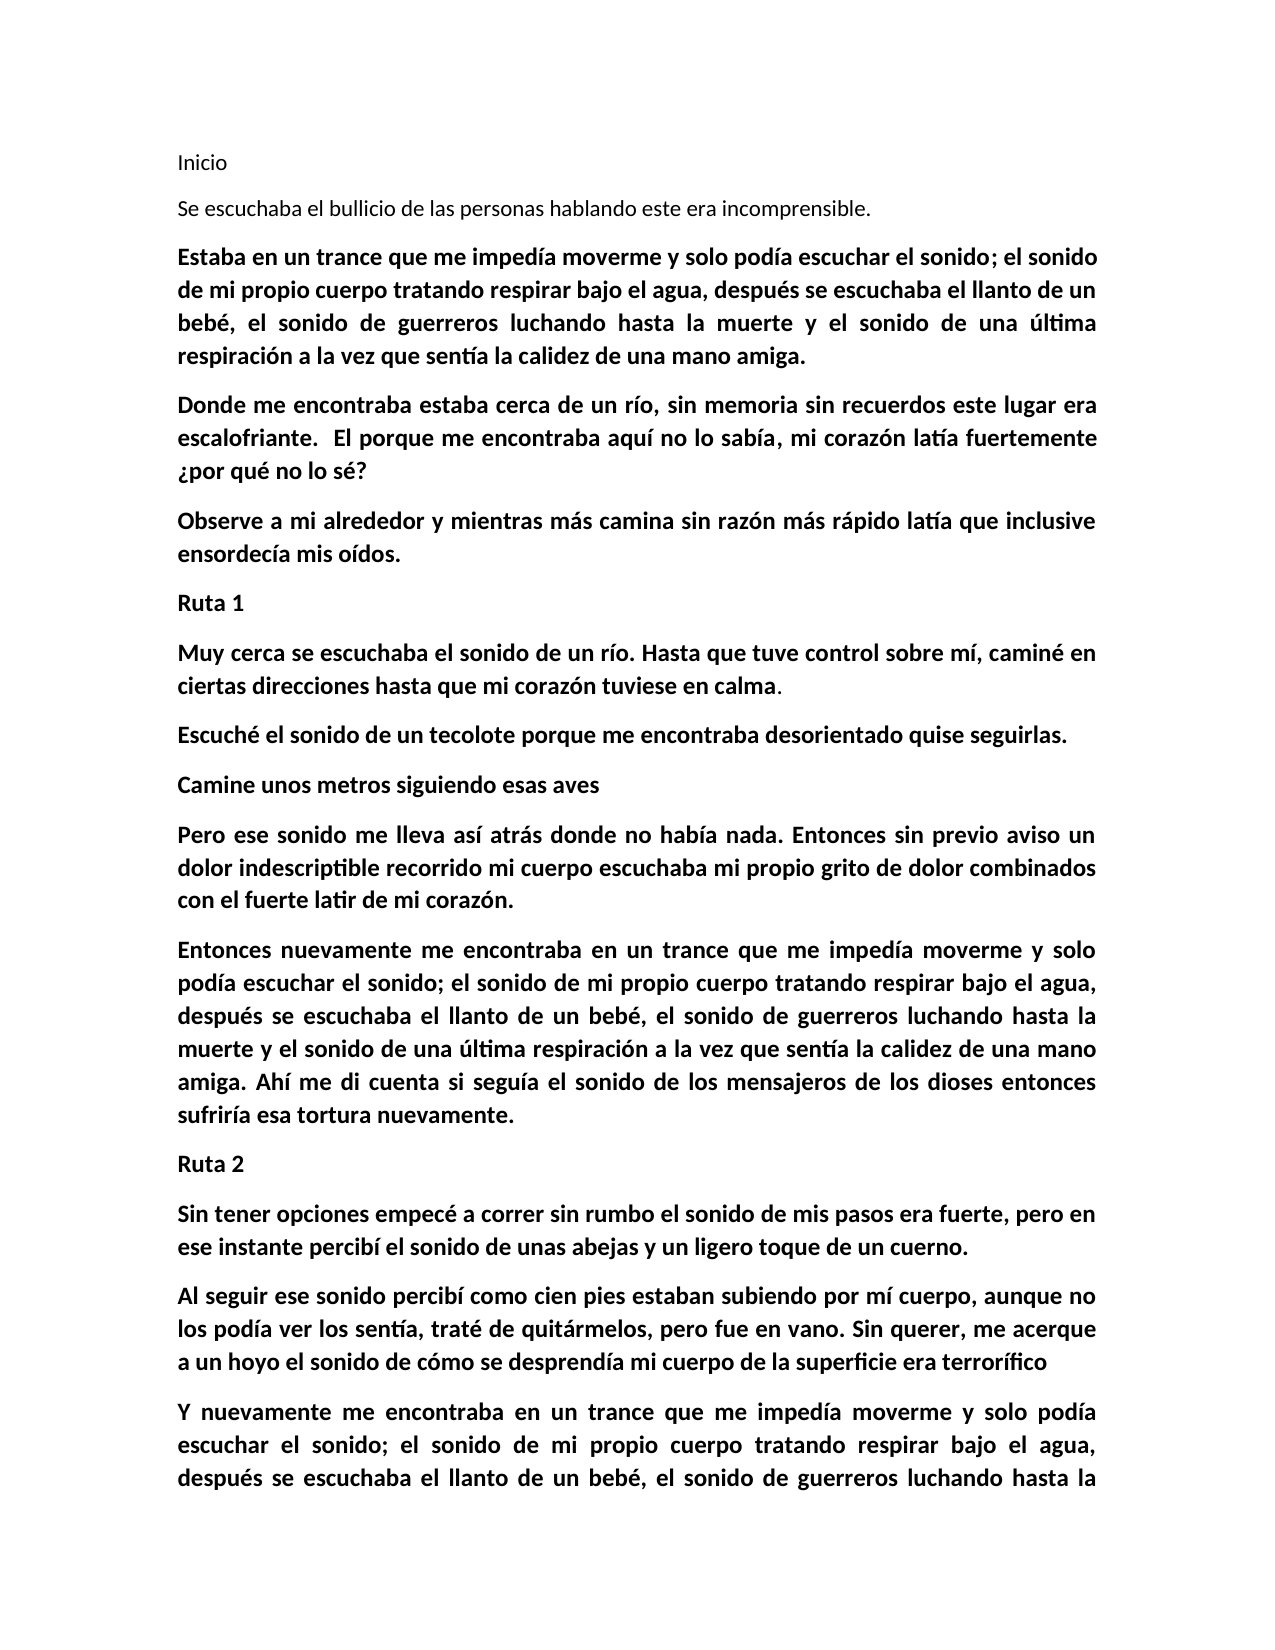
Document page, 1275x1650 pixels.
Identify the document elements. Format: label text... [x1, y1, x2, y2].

text Camine unos metros siguiendo esas aves [177, 769, 1098, 800]
text Sin tener opciones empecé a correr sin rumbo el sonido de mis pasos era fuerte, pero en ese instante percibí el sonido de unas abejas y un ligero toque de un cuerno. [177, 1198, 1098, 1261]
text Escuché el sonido de un tecolote porque me encontraba desorientado quise seguirlas. [177, 720, 1098, 750]
text Donde me encontraba estaba cerca de un río, sin memoria sin recuerdos este lugar era escalofriante. El porque me encontraba aquí no lo sabía, mi corazón latía fuertemente ¿por qué no lo sé? [177, 390, 1098, 486]
text Muy cerca se escuchaba el sonido de un río. Hasta que tuve control sobre mí, caminé en ciertas direcciones hasta que mi corazón tuviese en calma. [177, 637, 1098, 701]
text Pero ese sonido me lleva así atrás donde no había nada. Entonces sin previo aviso un dolor indescriptible recorrido mi cuerpo escuchaba mi propio grito de dolor combinados con el fuerte latir de mi corazón. [177, 819, 1098, 915]
text Se escuchaba el bullicio de las personas hablando este era incomprensible. [177, 194, 1098, 222]
text Ruta 1 [177, 588, 1098, 618]
text Inicio [177, 148, 1098, 176]
text Entonces nuevamente me encontraba en un trance que me impedía moverme y solo podía escuchar el sonido; el sonido de mi propio cuerpo tratando respirar bajo el agua, después se escuchaba el llanto de un bebé, el sonido de guerreros luchando hasta la muerte y el sonido de una última respiración a la vez que sentía la calidez de una mano amiga. Ahí me di cuenta si seguía el sonido de los mensajeros de los dioses entonces sufriría esa tortura nuevamente. [177, 934, 1098, 1129]
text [177, 1396, 1098, 1492]
text Observe a mi alrededor y mientras más camina sin razón más rápido latía que inclusive ensordecía mis oídos. [177, 505, 1098, 568]
text Estaba en un trance que me impedía moverme y solo podía escuchar el sonido; el sonido de mi propio cuerpo tratando respirar bajo el agua, después se escuchaba el llanto de un bebé, el sonido de guerreros luchando hasta la muerte y el sonido de una última respiración a la vez que sentía la calidez de una mano amiga. [177, 241, 1098, 371]
text Al seguir ese sonido percibí como cien pies estaban subiendo por mí cuerpo, aunque no los podía ver los sentía, traté de quitármelos, pero fue en vano. Sin querer, me acerque a un hoyo el sonido de cómo se desprendía mi cuerpo de la superficie era terrorífico [177, 1281, 1098, 1377]
text Ruta 2 [177, 1148, 1098, 1179]
